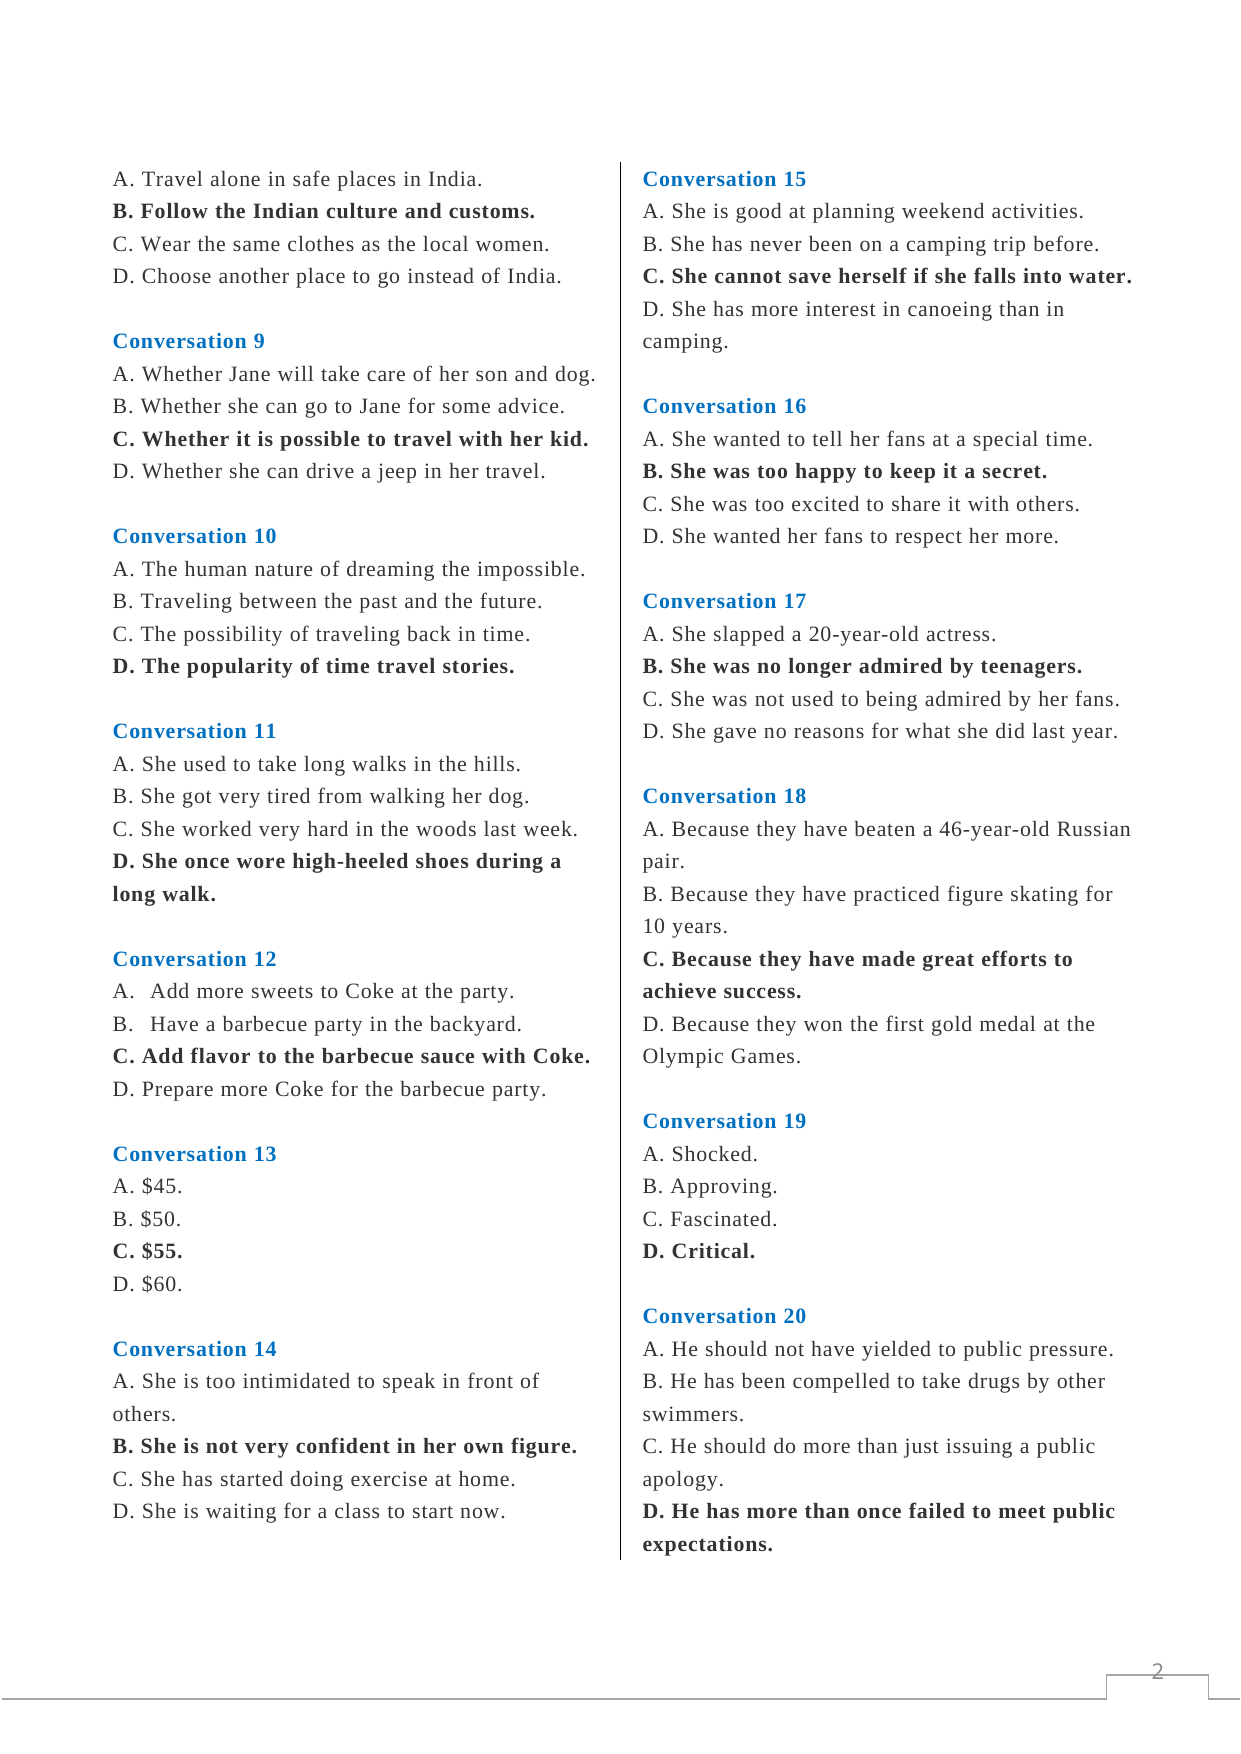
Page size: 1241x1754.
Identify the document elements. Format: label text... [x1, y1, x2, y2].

text Conversation 15 [642, 162, 1134, 194]
text Conversation 9 [112, 324, 604, 357]
text B. Approving. [642, 1169, 1134, 1202]
text D. She has more interest in canoeing than in camping. [642, 292, 1134, 357]
text C. She cannot save herself if she falls into water. [642, 259, 1134, 292]
text B. He has been compelled to take drugs by other swimmers. [642, 1364, 1134, 1429]
text D. She gave no reasons for what she did last year. [642, 714, 1134, 747]
text A. Whether Jane will take care of her son and dog. [112, 357, 604, 389]
text C. Because they have made great efforts to achieve success. [642, 942, 1134, 1007]
text Conversation 14 [112, 1332, 604, 1364]
text D. Prepare more Coke for the barbecue party. [112, 1072, 604, 1104]
text A. Travel alone in safe places in India. [112, 162, 604, 194]
text A. Shocked. [642, 1137, 1134, 1169]
text B. She is not very confident in her own figure. [112, 1429, 604, 1462]
text Conversation 12 [112, 942, 604, 974]
text A. She used to take long walks in the hills. [112, 747, 604, 779]
list Have a barbecue party in the backyard. [112, 1007, 604, 1039]
text B. She was too happy to keep it a secret. [642, 454, 1134, 487]
text Conversation 11 [112, 714, 604, 747]
text A. She wanted to tell her fans at a special time. [642, 422, 1134, 454]
text A. She is good at planning weekend activities. [642, 194, 1134, 227]
text A. Because they have beaten a 46-year-old Russian pair. [642, 812, 1134, 877]
text C. Whether it is possible to travel with her kid. [112, 422, 604, 454]
text B. Because they have practiced figure skating for 10 years. [642, 877, 1134, 942]
text B. Whether she can go to Jane for some advice. [112, 389, 604, 422]
text D. She wanted her fans to respect her more. [642, 519, 1134, 552]
text Conversation 16 [642, 389, 1134, 422]
text D. She is waiting for a class to start now. [112, 1494, 604, 1527]
text B. Traveling between the past and the future. [112, 584, 604, 617]
text Conversation 20 [642, 1299, 1134, 1332]
text C. She was too excited to share it with others. [642, 487, 1134, 519]
text C. She was not used to being admired by her fans. [642, 682, 1134, 714]
text B. $50. [112, 1202, 604, 1234]
text C. The possibility of traveling back in time. [112, 617, 604, 649]
text D. She once wore high-heeled shoes during a long walk. [112, 844, 604, 909]
text D. Whether she can drive a jeep in her travel. [112, 454, 604, 487]
text D. Critical. [642, 1234, 1134, 1267]
text B. She got very tired from walking her dog. [112, 779, 604, 812]
text D. Because they won the first gold medal at the Olympic Games. [642, 1007, 1134, 1072]
text D. $60. [112, 1267, 604, 1299]
text A. She slapped a 20-year-old actress. [642, 617, 1134, 649]
text C. Wear the same clothes as the local women. [112, 227, 604, 259]
text A. $45. [112, 1169, 604, 1202]
text D. He has more than once failed to meet public expectations. [642, 1494, 1134, 1559]
text B. Follow the Indian culture and customs. [112, 194, 604, 227]
text Conversation 10 [112, 519, 604, 552]
list Add more sweets to Coke at the party. [112, 974, 604, 1007]
text D. The popularity of time travel stories. [112, 649, 604, 682]
text Conversation 19 [642, 1104, 1134, 1137]
text C. Add flavor to the barbecue sauce with Coke. [112, 1039, 604, 1072]
text C. She worked very hard in the woods last week. [112, 812, 604, 844]
text C. Fascinated. [642, 1202, 1134, 1234]
text B. She was no longer admired by teenagers. [642, 649, 1134, 682]
text Conversation 18 [642, 779, 1134, 812]
text C. He should do more than just issuing a public apology. [642, 1429, 1134, 1494]
text D. Choose another place to go instead of India. [112, 259, 604, 292]
text A. She is too intimidated to speak in front of others. [112, 1364, 604, 1429]
text A. The human nature of dreaming the impossible. [112, 552, 604, 584]
text B. She has never been on a camping trip before. [642, 227, 1134, 259]
text C. She has started doing exercise at home. [112, 1462, 604, 1494]
text Conversation 17 [642, 584, 1134, 617]
text Conversation 13 [112, 1137, 604, 1169]
text C. $55. [112, 1234, 604, 1267]
text A. He should not have yielded to public pressure. [642, 1332, 1134, 1364]
